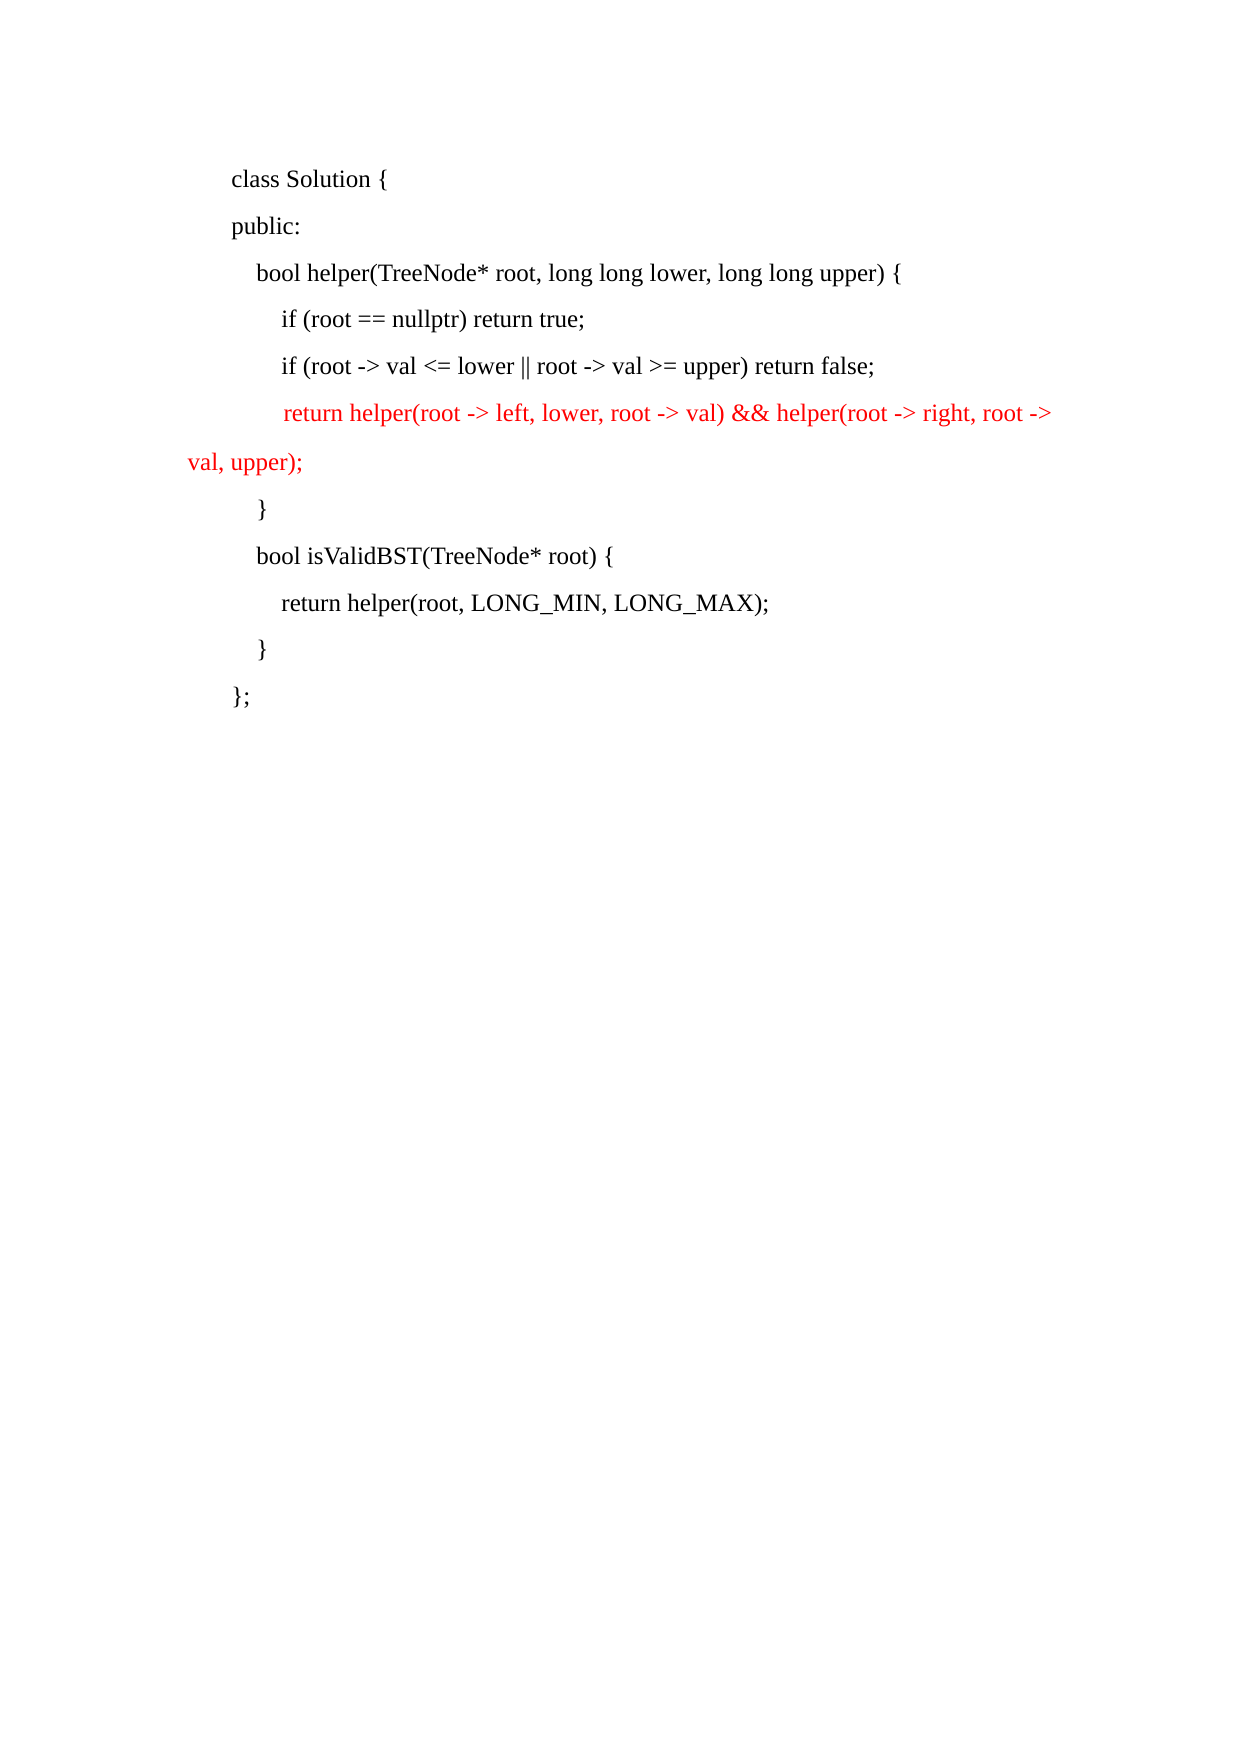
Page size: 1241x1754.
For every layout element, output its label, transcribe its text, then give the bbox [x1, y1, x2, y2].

text } [187, 492, 1053, 524]
text class Solution { [187, 162, 1053, 194]
text return helper(root -> left, lower, root -> val) && helper(root -> right, root -> val, upper); [187, 396, 1053, 478]
text if (root == nullptr) return true; [187, 303, 1053, 335]
text bool helper(TreeNode* root, long long lower, long long upper) { [187, 256, 1053, 288]
text public: [187, 209, 1053, 241]
text bool isValidBST(TreeNode* root) { [187, 539, 1053, 571]
text }; [187, 679, 1053, 712]
text } [187, 633, 1053, 665]
text if (root -> val <= lower || root -> val >= upper) return false; [187, 349, 1053, 382]
text return helper(root, LONG_MIN, LONG_MAX); [187, 586, 1053, 618]
